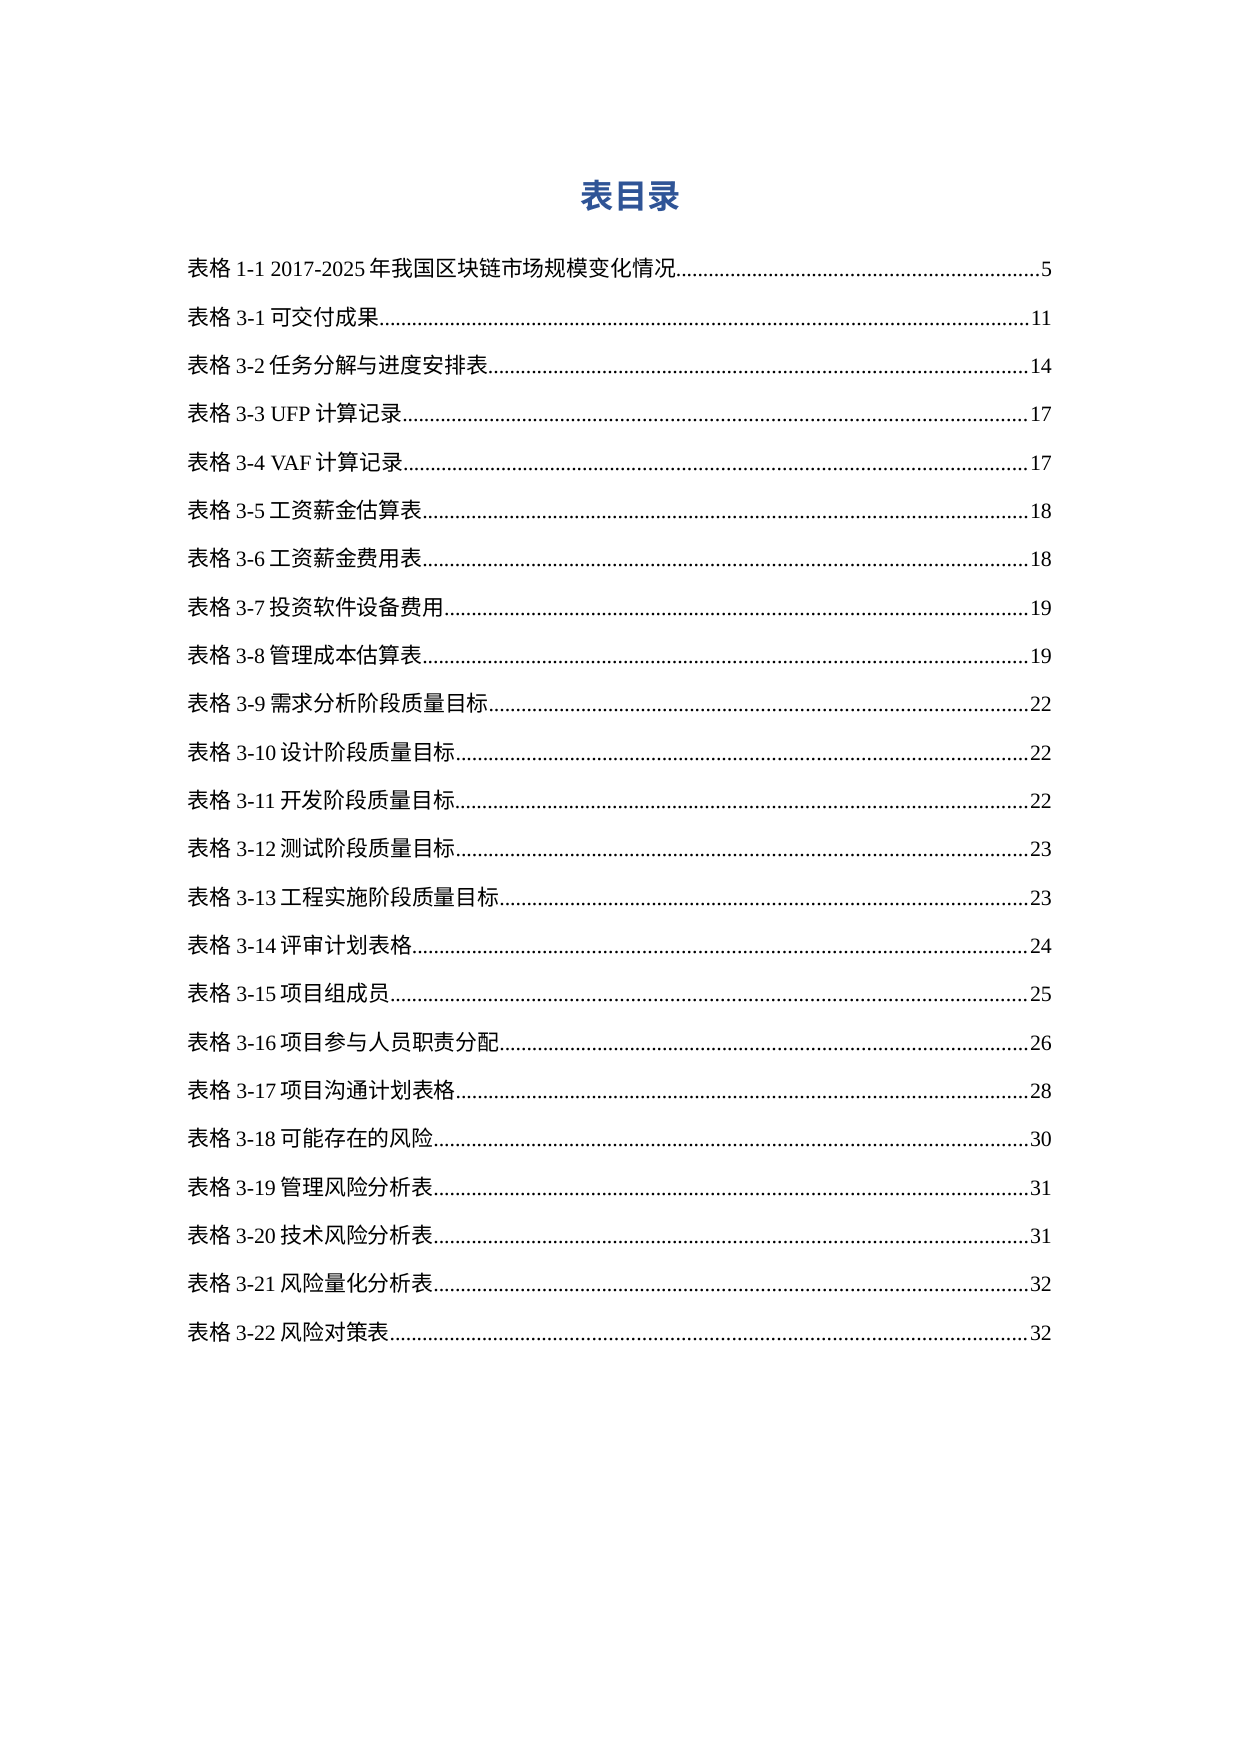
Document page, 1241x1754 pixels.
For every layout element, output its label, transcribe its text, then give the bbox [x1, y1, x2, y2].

text 表格1-1 2017-2025年我国区块链市场规模变化情况 5 [187, 251, 1053, 283]
text 表格 3-15项目组成员 25 [187, 976, 1053, 1008]
text 表格3-19管理风险分析表 31 [187, 1169, 1053, 1202]
text 表格 3-10设计阶段质量目标 22 [187, 734, 1053, 767]
text 表格3-3 UFP计算记录 17 [187, 396, 1053, 428]
text 表格 3-14评审计划表格 24 [187, 928, 1053, 960]
text 表格 3-9需求分析阶段质量目标 22 [187, 686, 1053, 718]
text 表格3-7投资软件设备费用 19 [187, 589, 1053, 622]
text 表格3-6工资薪金费用表 18 [187, 541, 1053, 573]
text 表格3-20技术风险分析表 31 [187, 1218, 1053, 1250]
text 表格 3-16项目参与人员职责分配 26 [187, 1024, 1053, 1057]
text 表格 3-1可交付成果 11 [187, 299, 1053, 332]
text 表目录 [208, 162, 1053, 227]
text 表格3-2任务分解与进度安排表 14 [187, 348, 1053, 380]
text 表格3-5工资薪金估算表 18 [187, 493, 1053, 525]
text 表格3-18可能存在的风险 30 [187, 1121, 1053, 1153]
text 表格3-8管理成本估算表 19 [187, 638, 1053, 670]
text 表格3-22风险对策表 32 [187, 1314, 1053, 1347]
text 表格 3-13工程实施阶段质量目标 23 [187, 879, 1053, 912]
text 表格3-4 VAF计算记录 17 [187, 444, 1053, 477]
text 表格 3-12测试阶段质量目标 23 [187, 831, 1053, 863]
text 表格3-21风险量化分析表 32 [187, 1266, 1053, 1298]
text 表格 3-11开发阶段质量目标 22 [187, 783, 1053, 815]
text 表格 3-17项目沟通计划表格 28 [187, 1073, 1053, 1105]
